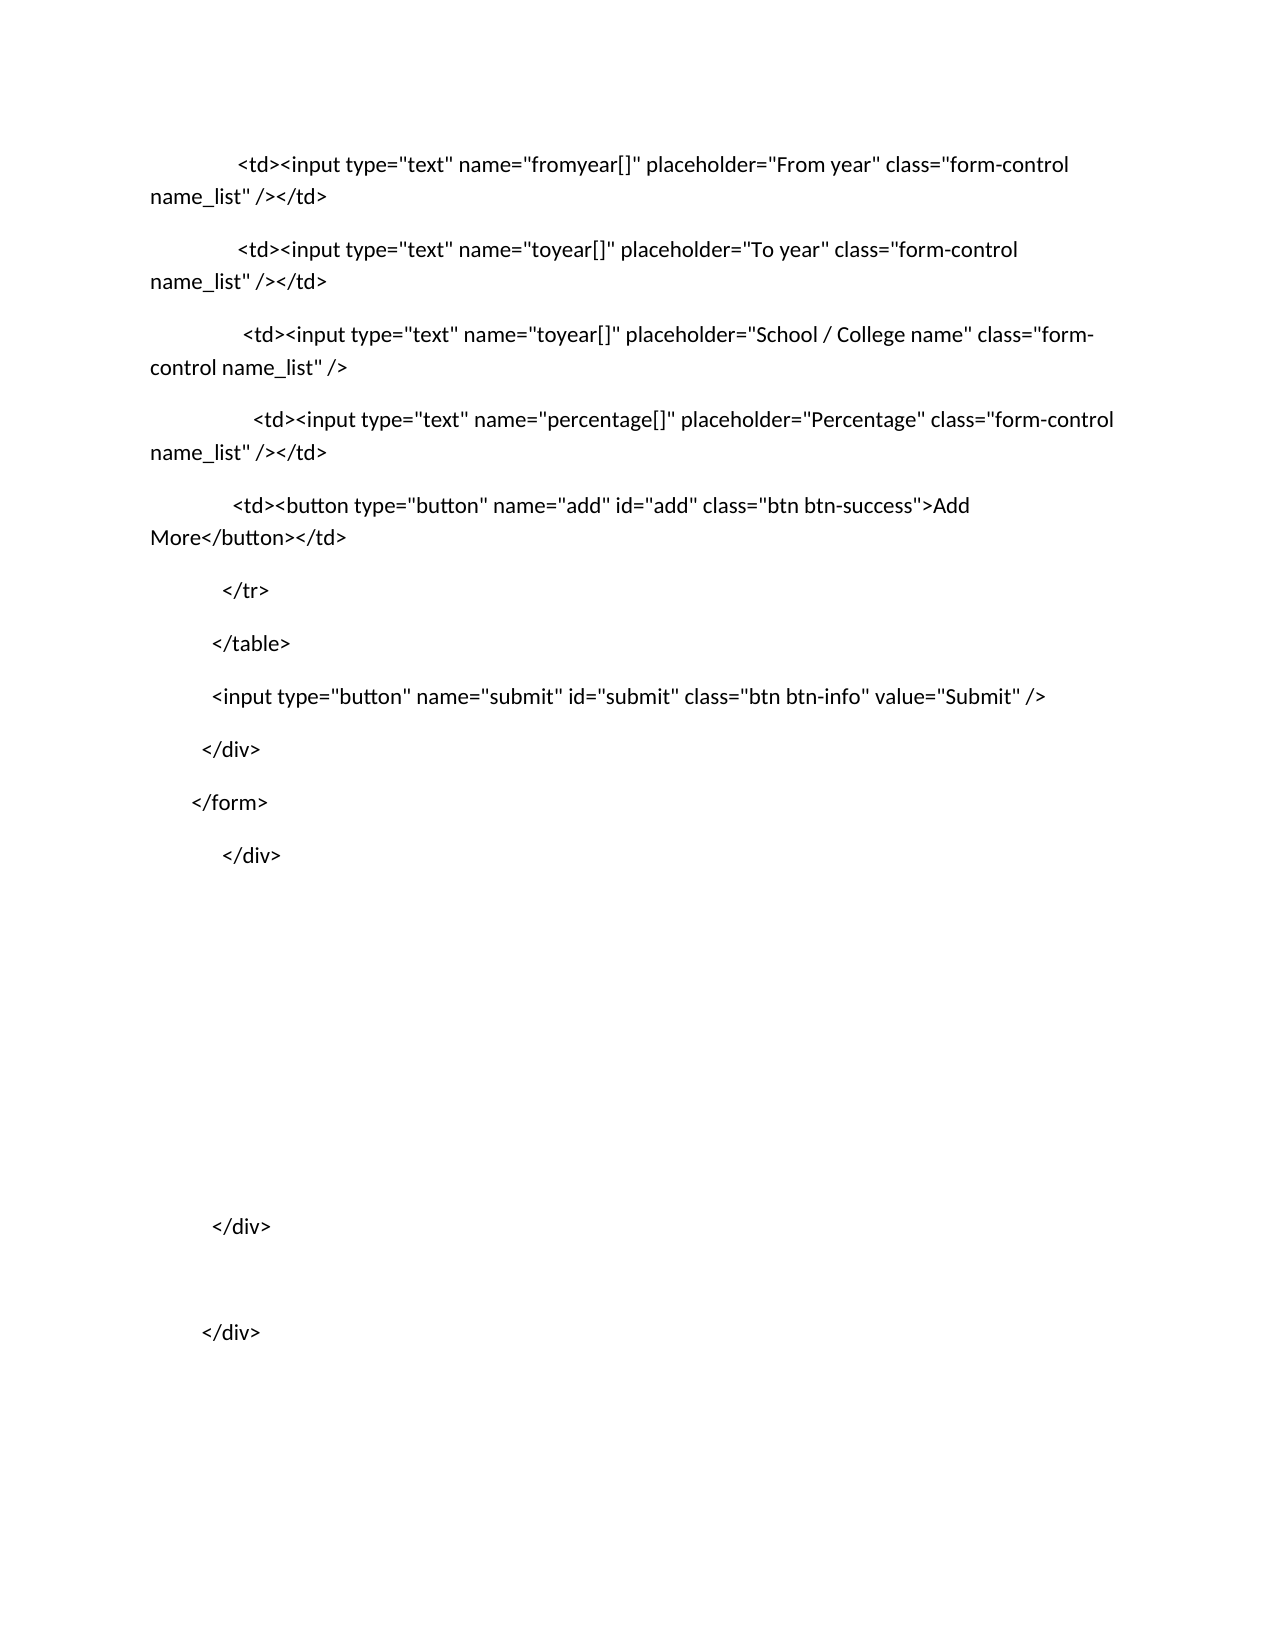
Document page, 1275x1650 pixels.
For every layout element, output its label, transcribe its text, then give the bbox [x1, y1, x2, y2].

text </div> [150, 1212, 1125, 1240]
text </form> [150, 788, 1125, 816]
text <td><input type="text" name="toyear[]" placeholder="To year" class="form-control name_list" /></td> [150, 235, 1125, 295]
text <td><input type="text" name="toyear[]" placeholder="School / College name" class="form-control name_list" /> [150, 320, 1125, 381]
text </tr> [150, 576, 1125, 604]
text <input type="button" name="submit" id="submit" class="btn btn-info" value="Submit" /> [150, 682, 1125, 710]
text <td><input type="text" name="fromyear[]" placeholder="From year" class="form-control name_list" /></td> [150, 150, 1125, 210]
text </div> [150, 841, 1125, 869]
text <td><button type="button" name="add" id="add" class="btn btn-success">Add More</button></td> [150, 491, 1125, 551]
text </div> [150, 735, 1125, 763]
text </div> [150, 1318, 1125, 1346]
text </table> [150, 629, 1125, 657]
text <td><input type="text" name="percentage[]" placeholder="Percentage" class="form-control name_list" /></td> [150, 406, 1125, 466]
